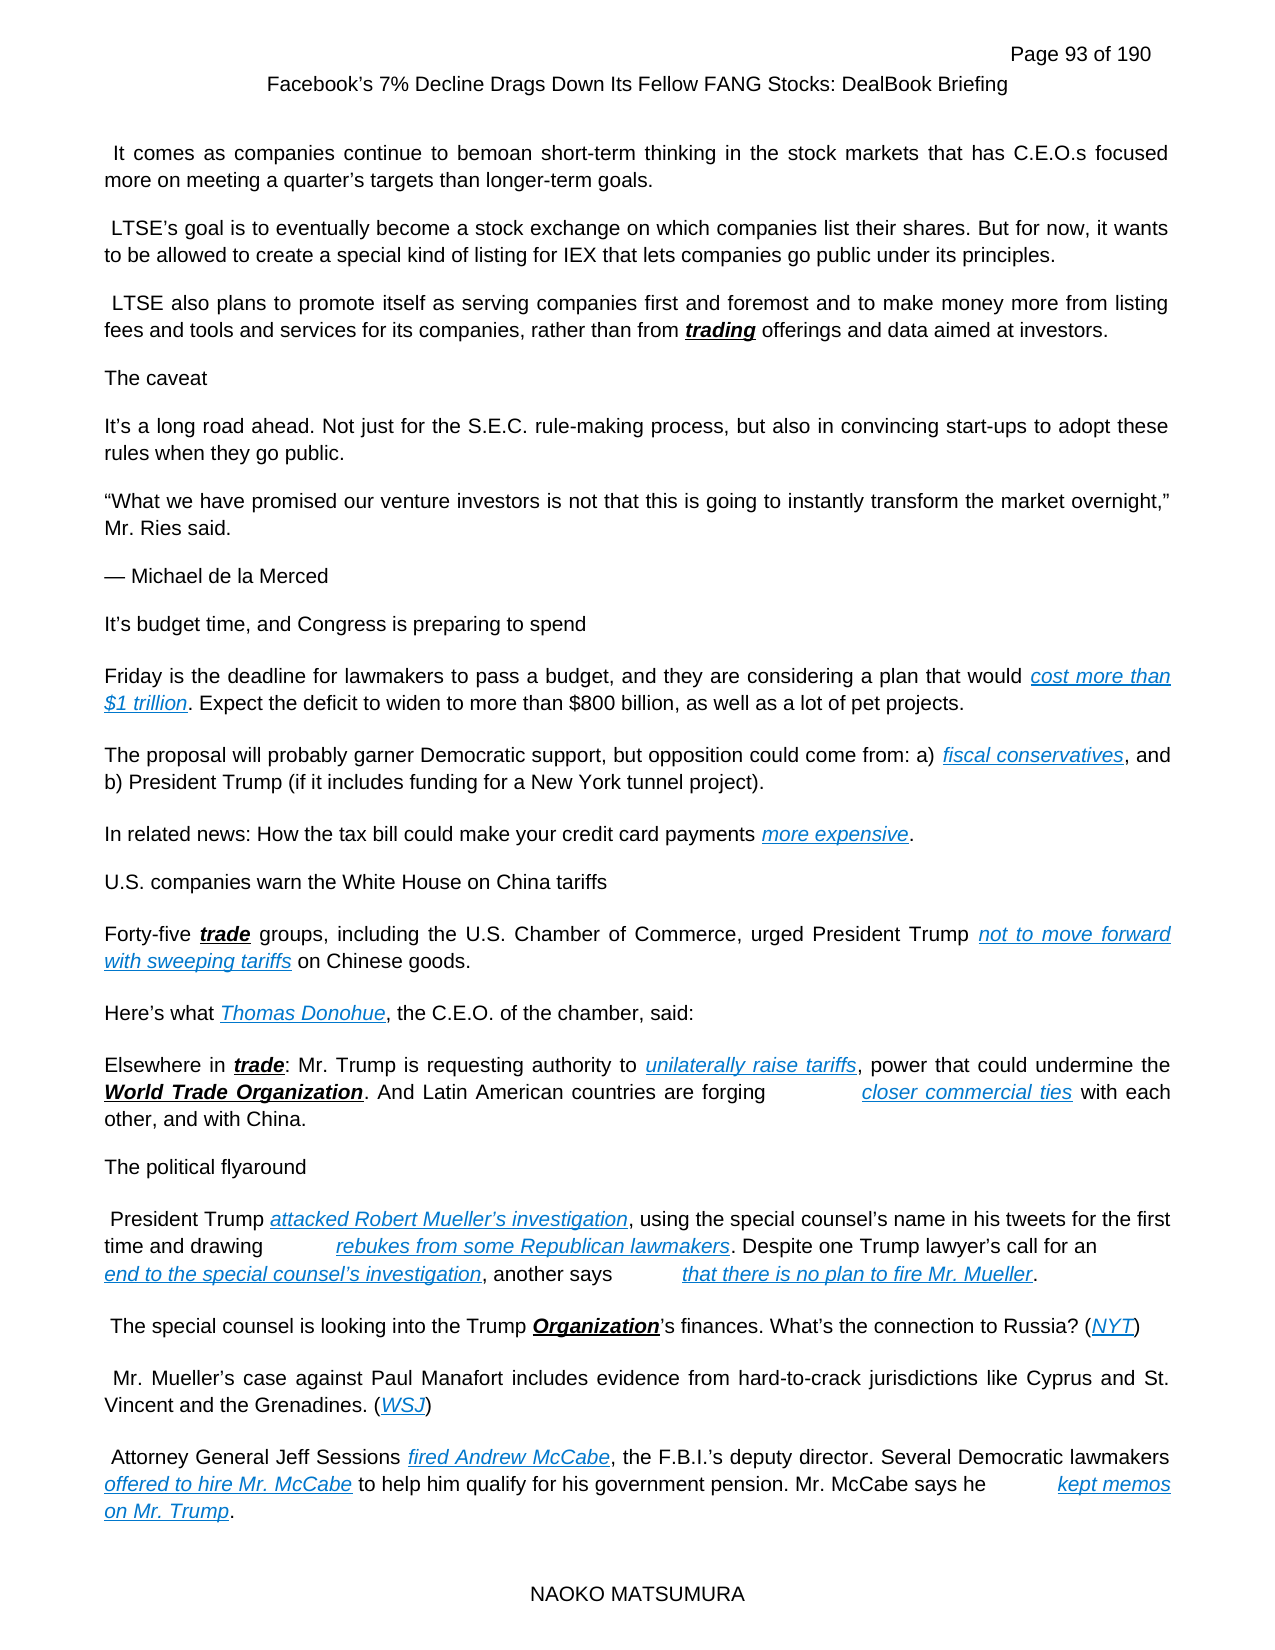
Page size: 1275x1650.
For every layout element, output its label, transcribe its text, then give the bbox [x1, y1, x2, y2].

text In related news: How the tax bill could make your credit card payments more expensive. [104, 819, 1171, 846]
text Here’s what Thomas Donohue, the C.E.O. of the chamber, said: [104, 998, 1171, 1025]
text — Michael de la Merced [104, 560, 1171, 587]
text It’s a long road ahead. Not just for the S.E.C. rule-making process, but also in convincing start-ups to adopt these rules when they go public. [104, 410, 1171, 464]
text It’s budget time, and Congress is preparing to spend [104, 608, 1171, 635]
text The special counsel is looking into the Trump Organization’s finances. What’s the connection to Russia? (NYT) [104, 1310, 1171, 1337]
text Mr. Mueller’s case against Paul Manafort includes evidence from hard-to-crack jurisdictions like Cyprus and St. Vincent and the Grenadines. (WSJ) [104, 1362, 1171, 1417]
text It comes as companies continue to bemoan short-term thinking in the stock markets that has C.E.O.s focused more on meeting a quarter’s targets than longer-term goals. [104, 137, 1171, 192]
text Attorney General Jeff Sessions fired Andrew McCabe, the F.B.I.’s deputy director. Several Democratic lawmakers offered to hire Mr. McCabe to help him qualify for his government pension. Mr. McCabe says he kept memos on Mr. Trump. [104, 1442, 1171, 1523]
text The political flyaround [104, 1152, 1171, 1179]
text LTSE’s goal is to eventually become a stock exchange on which companies list their shares. But for now, it wants to be allowed to create a special kind of listing for IEX that lets companies go public under its principles. [104, 212, 1171, 267]
text Friday is the deadline for lawmakers to pass a budget, and they are considering a plan that would cost more than $1 trillion. Expect the deficit to widen to more than $800 billion, as well as a lot of pet projects. [104, 660, 1171, 714]
text President Trump attacked Robert Mueller’s investigation, using the special counsel’s name in his tweets for the first time and drawing rebukes from some Republican lawmakers. Despite one Trump lawyer’s call for an end to the special counsel’s investigation, another says that there is no plan to fire Mr. Mueller. [104, 1204, 1171, 1285]
text “What we have promised our venture investors is not that this is going to instantly transform the market overnight,” Mr. Ries said. [104, 485, 1171, 539]
text Elsewhere in trade: Mr. Trump is requesting authority to unilaterally raise tariffs, power that could undermine the World Trade Organization. And Latin American countries are forging closer commercial ties with each other, and with China. [104, 1050, 1171, 1131]
text U.S. companies warn the White House on China tariffs [104, 867, 1171, 894]
text The caveat [104, 362, 1171, 389]
text LTSE also plans to promote itself as serving companies first and foremost and to make money more from listing fees and tools and services for its companies, rather than from trading offerings and data aimed at investors. [104, 287, 1171, 342]
text Forty-five trade groups, including the U.S. Chamber of Commerce, urged President Trump not to move forward with sweeping tariffs on Chinese goods. [104, 919, 1171, 973]
text The proposal will probably garner Democratic support, but opposition could come from: a) fiscal conservatives, and b) President Trump (if it includes funding for a New York tunnel project). [104, 739, 1171, 794]
